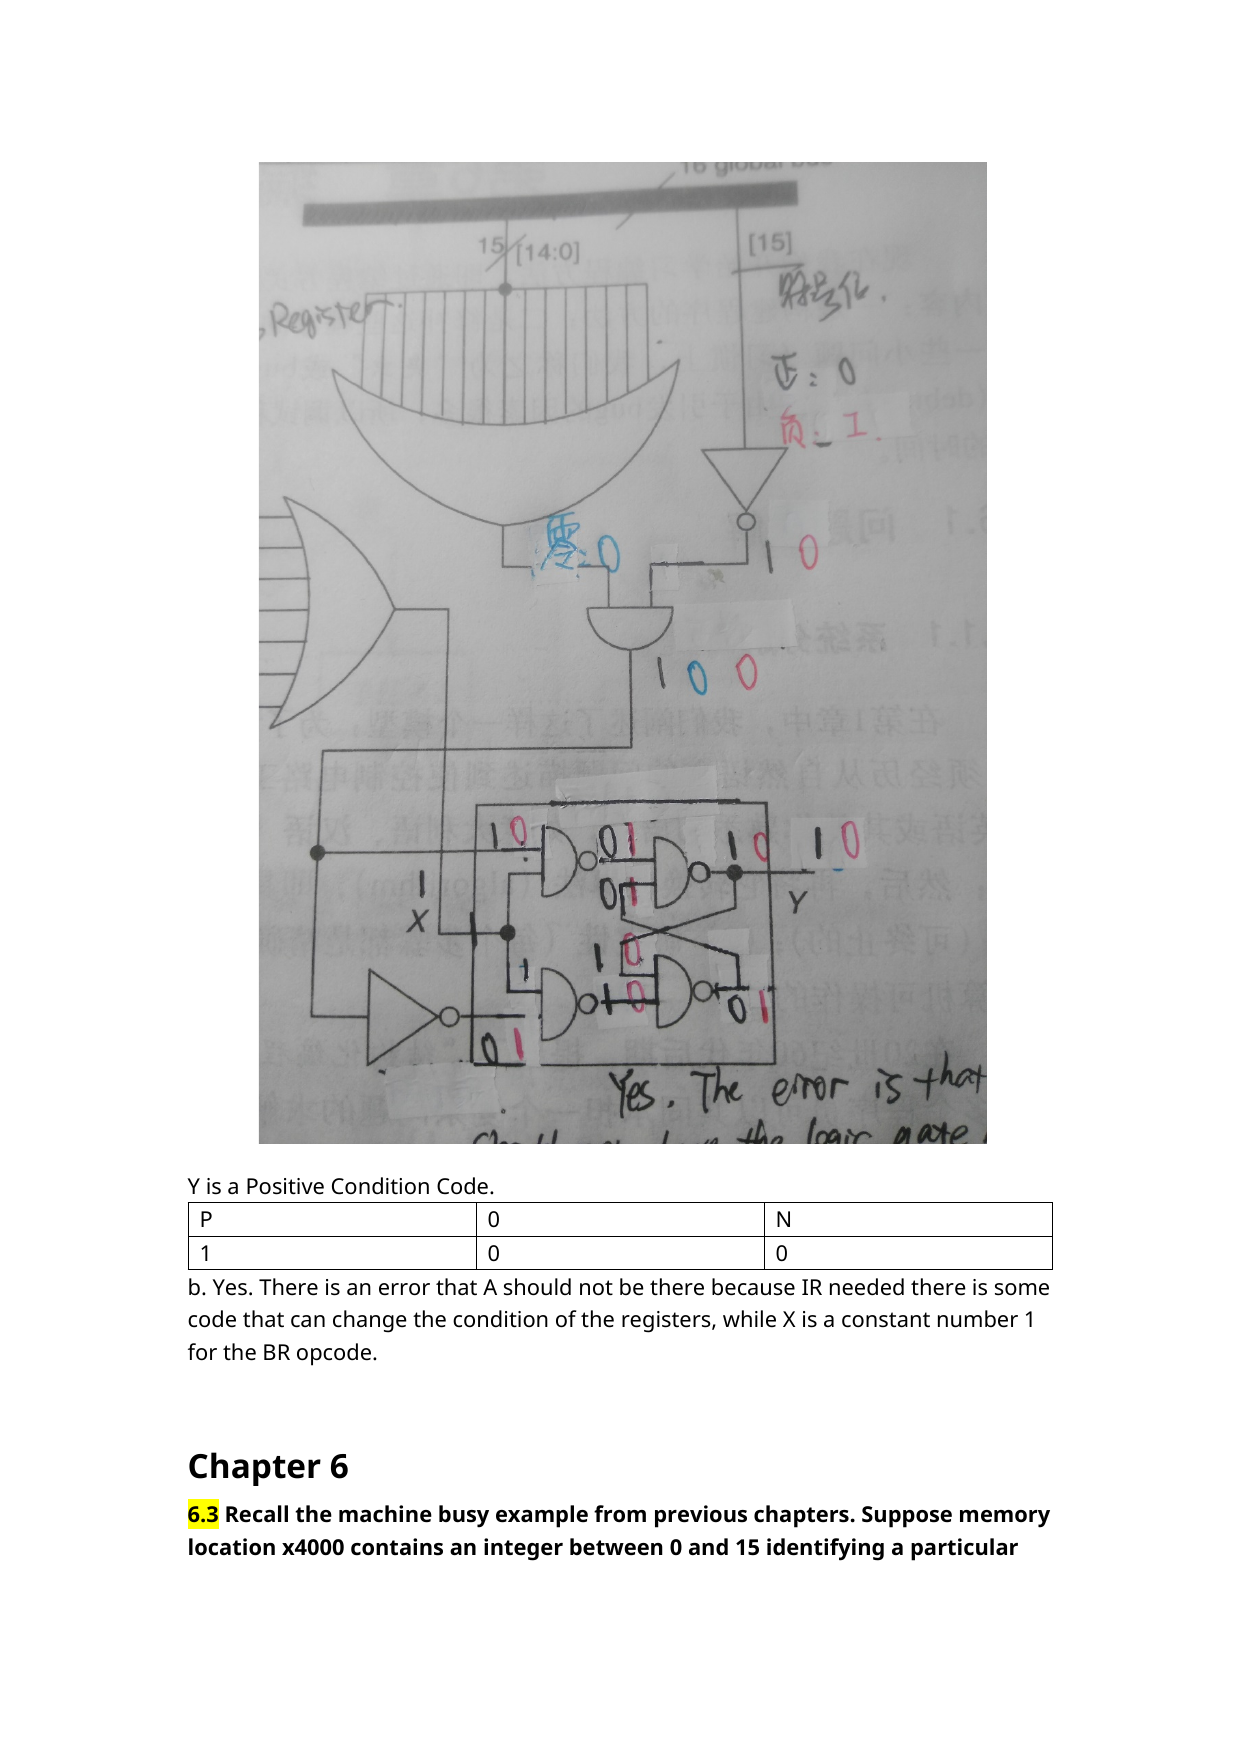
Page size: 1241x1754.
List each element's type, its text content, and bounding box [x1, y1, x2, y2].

text Chapter 6 [187, 1433, 1053, 1498]
text b. Yes. There is an error that A should not be there because IR needed there is some code that can change the condition of the registers, while X is a constant number 1 for the BR opcode. [187, 1270, 1053, 1368]
picture [258, 162, 987, 1144]
table_header 0 [477, 1203, 764, 1236]
table_header N [765, 1203, 1052, 1236]
table_cell 1 [189, 1237, 476, 1269]
text Y is a Positive Condition Code. [187, 1169, 1053, 1202]
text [187, 1498, 1053, 1563]
table_header P [189, 1203, 476, 1236]
table_cell 0 [765, 1237, 1052, 1269]
table_cell 0 [477, 1237, 764, 1269]
